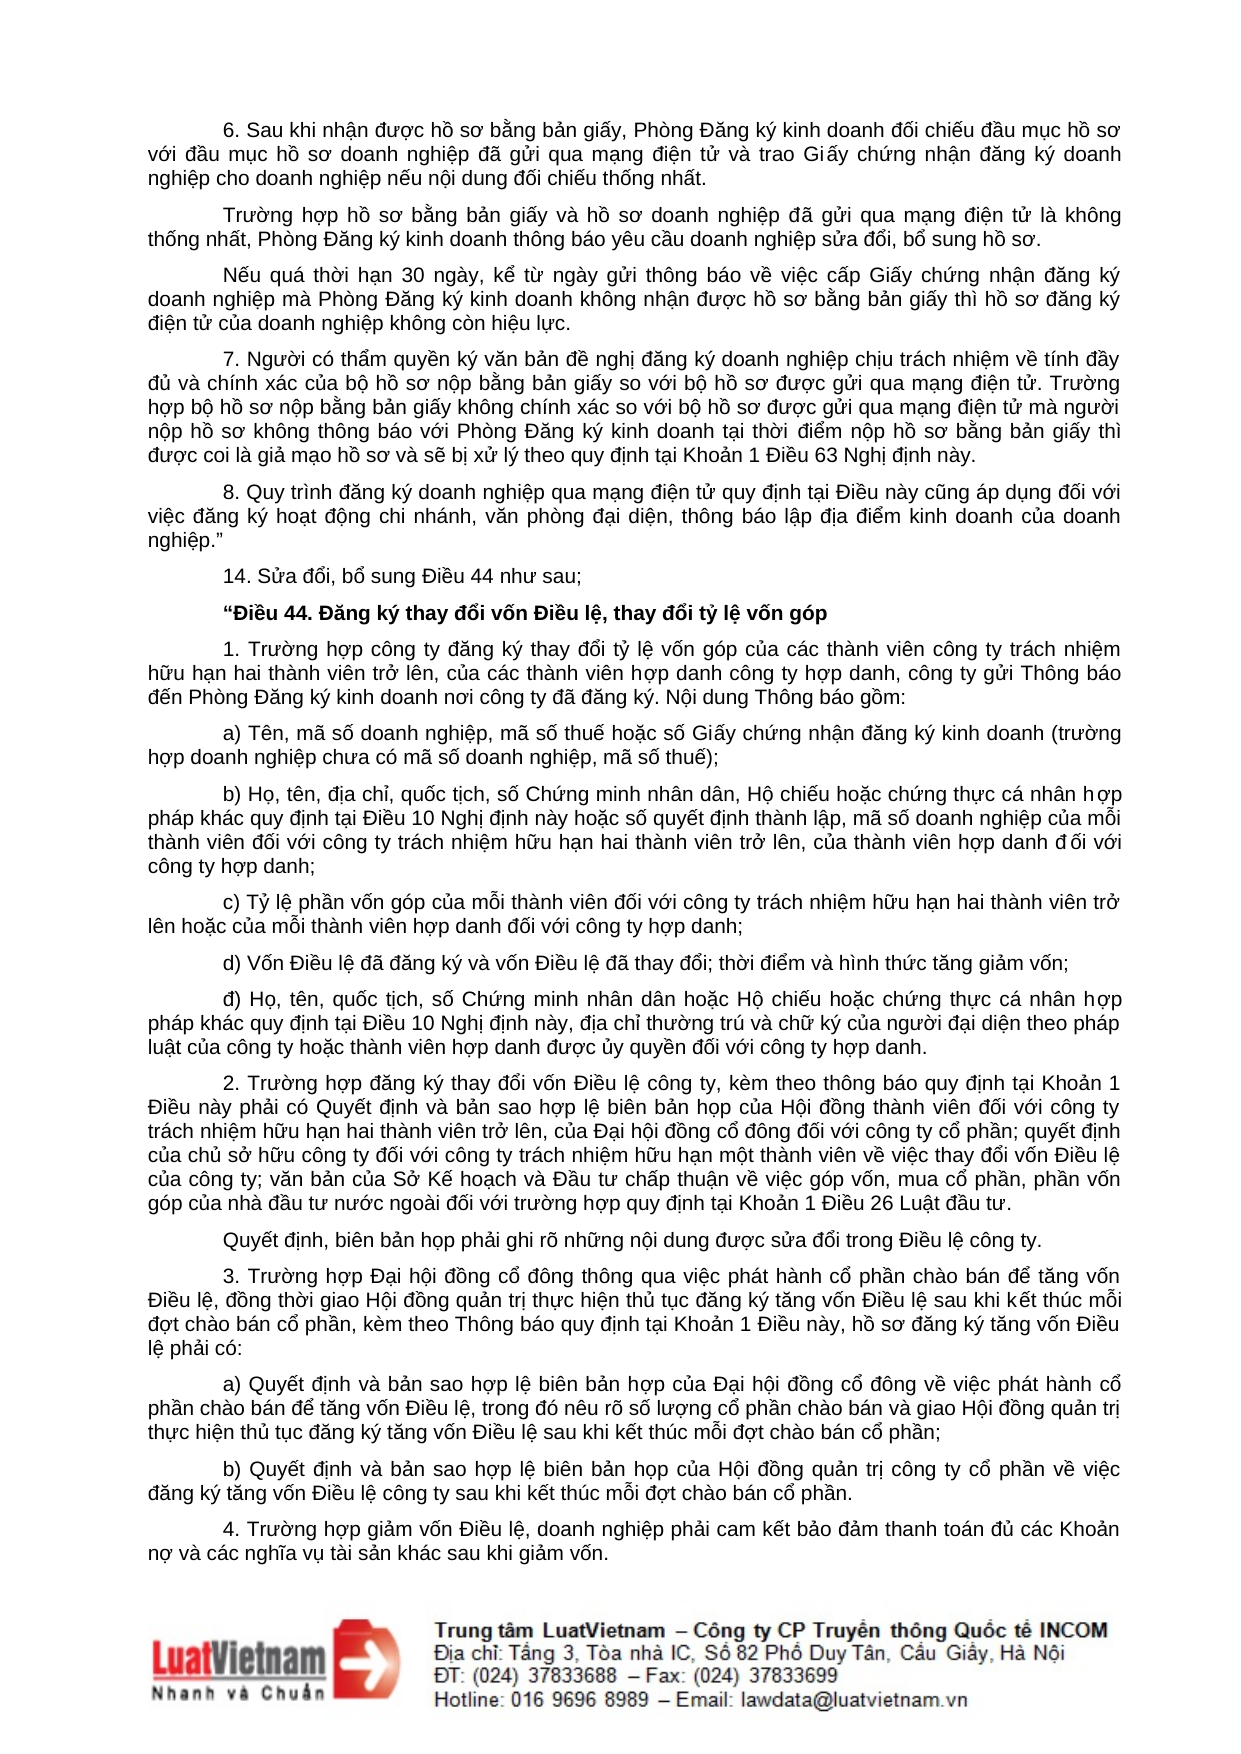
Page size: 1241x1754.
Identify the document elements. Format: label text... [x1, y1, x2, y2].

text 1. Trường hợp công ty đăng ký thay đổi tỷ lệ vốn góp của các thành viên công ty trách nhiệm hữu hạn hai thành viên trở lên, của các thành viên hợp danh công ty hợp danh, công ty gửi Thông báo đến Phòng Đăng ký kinh doanh nơi công ty đã đăng ký. Nội dung Thông báo gồm: [148, 637, 1122, 709]
text c) Tỷ lệ phần vốn góp của mỗi thành viên đối với công ty trách nhiệm hữu hạn hai thành viên trở lên hoặc của mỗi thành viên hợp danh đối với công ty hợp danh; [148, 890, 1122, 938]
text 14. Sửa đổi, bổ sung Điều 44 như sau; [148, 564, 1122, 588]
text a) Quyết định và bản sao hợp lệ biên bản hợp của Đại hội đồng cổ đông về việc phát hành cổ phần chào bán để tăng vốn Điều lệ, trong đó nêu rõ số lượng cổ phần chào bán và giao Hội đồng quản trị thực hiện thủ tục đăng ký tăng vốn Điều lệ sau khi kết thúc mỗi đợt chào bán cổ phần; [148, 1372, 1122, 1444]
text “Điều 44. Đăng ký thay đổi vốn Điều lệ, thay đổi tỷ lệ vốn góp [148, 600, 1122, 624]
text 6. Sau khi nhận được hồ sơ bằng bản giấy, Phòng Đăng ký kinh doanh đối chiếu đầu mục hồ sơ với đầu mục hồ sơ doanh nghiệp đã gửi qua mạng điện tử và trao Giấy chứng nhận đăng ký doanh nghiệp cho doanh nghiệp nếu nội dung đối chiếu thống nhất. [148, 118, 1122, 190]
text Trường hợp hồ sơ bằng bản giấy và hồ sơ doanh nghiệp đã gửi qua mạng điện tử là không thống nhất, Phòng Đăng ký kinh doanh thông báo yêu cầu doanh nghiệp sửa đổi, bổ sung hồ sơ. [148, 202, 1122, 250]
text Nếu quá thời hạn 30 ngày, kể từ ngày gửi thông báo về việc cấp Giấy chứng nhận đăng ký doanh nghiệp mà Phòng Đăng ký kinh doanh không nhận được hồ sơ bằng bản giấy thì hồ sơ đăng ký điện tử của doanh nghiệp không còn hiệu lực. [148, 263, 1122, 335]
text 2. Trường hợp đăng ký thay đổi vốn Điều lệ công ty, kèm theo thông báo quy định tại Khoản 1 Điều này phải có Quyết định và bản sao hợp lệ biên bản họp của Hội đồng thành viên đối với công ty trách nhiệm hữu hạn hai thành viên trở lên, của Đại hội đồng cổ đông đối với công ty cổ phần; quyết định của chủ sở hữu công ty đối với công ty trách nhiệm hữu hạn một thành viên về việc thay đổi vốn Điều lệ của công ty; văn bản của Sở Kế hoạch và Đầu tư chấp thuận về việc góp vốn, mua cổ phần, phần vốn góp của nhà đầu tư nước ngoài đối với trường hợp quy định tại Khoản 1 Điều 26 Luật đầu tư. [148, 1071, 1122, 1215]
text b) Họ, tên, địa chỉ, quốc tịch, số Chứng minh nhân dân, Hộ chiếu hoặc chứng thực cá nhân hợp pháp khác quy định tại Điều 10 Nghị định này hoặc số quyết định thành lập, mã số doanh nghiệp của mỗi thành viên đối với công ty trách nhiệm hữu hạn hai thành viên trở lên, của thành viên hợp danh đối với công ty hợp danh; [148, 782, 1122, 877]
text 4. Trường hợp giảm vốn Điều lệ, doanh nghiệp phải cam kết bảo đảm thanh toán đủ các Khoản nợ và các nghĩa vụ tài sản khác sau khi giảm vốn. [148, 1517, 1122, 1565]
text 7. Người có thẩm quyền ký văn bản đề nghị đăng ký doanh nghiệp chịu trách nhiệm về tính đầy đủ và chính xác của bộ hồ sơ nộp bằng bản giấy so với bộ hồ sơ được gửi qua mạng điện tử. Trường hợp bộ hồ sơ nộp bằng bản giấy không chính xác so với bộ hồ sơ được gửi qua mạng điện tử mà người nộp hồ sơ không thông báo với Phòng Đăng ký kinh doanh tại thời điểm nộp hồ sơ bằng bản giấy thì được coi là giả mạo hồ sơ và sẽ bị xử lý theo quy định tại Khoản 1 Điều 63 Nghị định này. [148, 347, 1122, 467]
text b) Quyết định và bản sao hợp lệ biên bản họp của Hội đồng quản trị công ty cổ phần về việc đăng ký tăng vốn Điều lệ công ty sau khi kết thúc mỗi đợt chào bán cổ phần. [148, 1457, 1122, 1504]
text đ) Họ, tên, quốc tịch, số Chứng minh nhân dân hoặc Hộ chiếu hoặc chứng thực cá nhân hợp pháp khác quy định tại Điều 10 Nghị định này, địa chỉ thường trú và chữ ký của người đại diện theo pháp luật của công ty hoặc thành viên hợp danh được ủy quyền đối với công ty hợp danh. [148, 987, 1122, 1059]
text d) Vốn Điều lệ đã đăng ký và vốn Điều lệ đã thay đổi; thời điểm và hình thức tăng giảm vốn; [148, 950, 1122, 974]
text 3. Trường hợp Đại hội đồng cổ đông thông qua việc phát hành cổ phần chào bán để tăng vốn Điều lệ, đồng thời giao Hội đồng quản trị thực hiện thủ tục đăng ký tăng vốn Điều lệ sau khi kết thúc mỗi đợt chào bán cổ phần, kèm theo Thông báo quy định tại Khoản 1 Điều này, hồ sơ đăng ký tăng vốn Điều lệ phải có: [148, 1264, 1122, 1360]
text Quyết định, biên bản họp phải ghi rõ những nội dung được sửa đổi trong Điều lệ công ty. [148, 1227, 1122, 1251]
text 8. Quy trình đăng ký doanh nghiệp qua mạng điện tử quy định tại Điều này cũng áp dụng đối với việc đăng ký hoạt động chi nhánh, văn phòng đại diện, thông báo lập địa điểm kinh doanh của doanh nghiệp.” [148, 479, 1122, 551]
picture [147, 1600, 1121, 1731]
text a) Tên, mã số doanh nghiệp, mã số thuế hoặc số Giấy chứng nhận đăng ký kinh doanh (trường hợp doanh nghiệp chưa có mã số doanh nghiệp, mã số thuế); [148, 721, 1122, 769]
